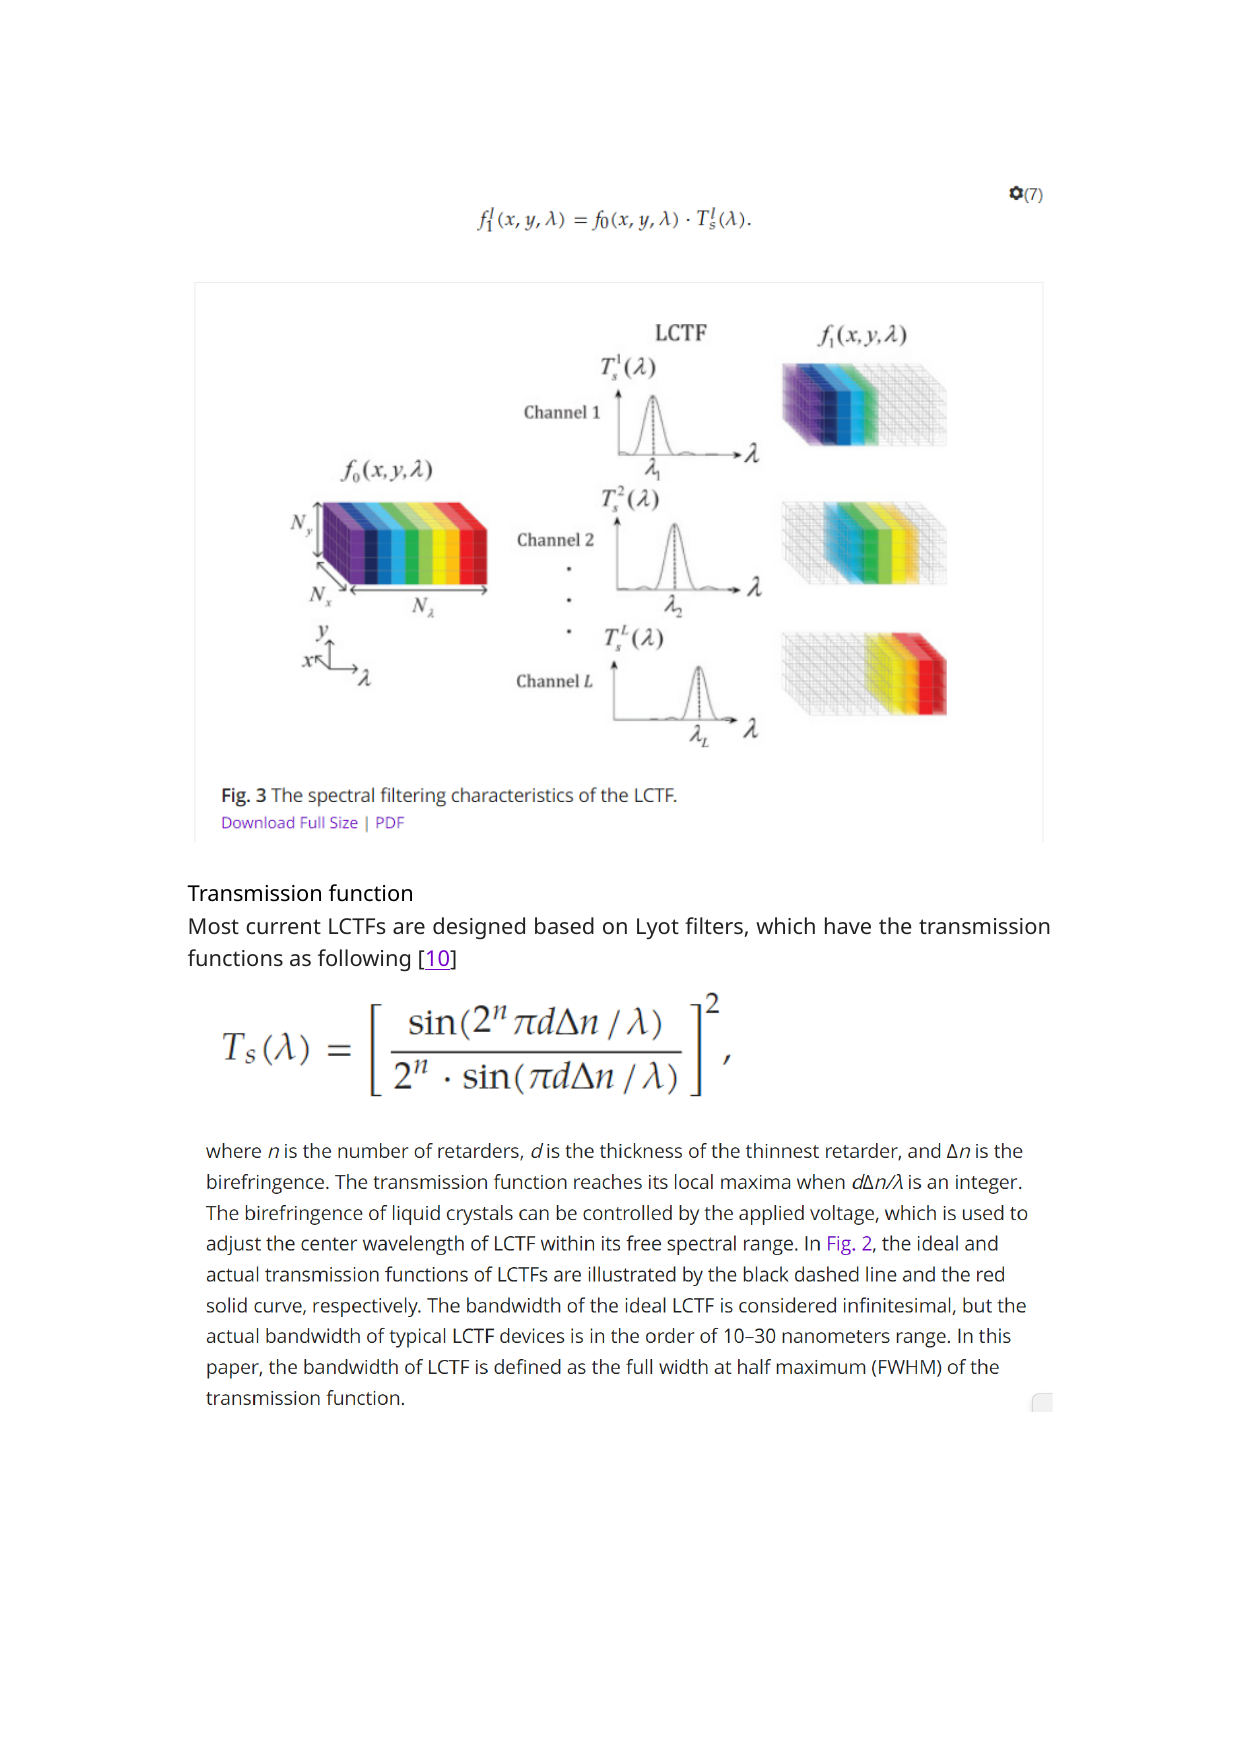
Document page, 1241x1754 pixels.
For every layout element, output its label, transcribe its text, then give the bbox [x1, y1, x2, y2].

picture [187, 1137, 1053, 1412]
text Transmission function [187, 877, 1053, 909]
picture [187, 974, 859, 1124]
text Most current LCTFs are designed based on Lyot filters, which have the transmission functions as following [10] [187, 909, 1053, 974]
picture [187, 162, 1053, 842]
